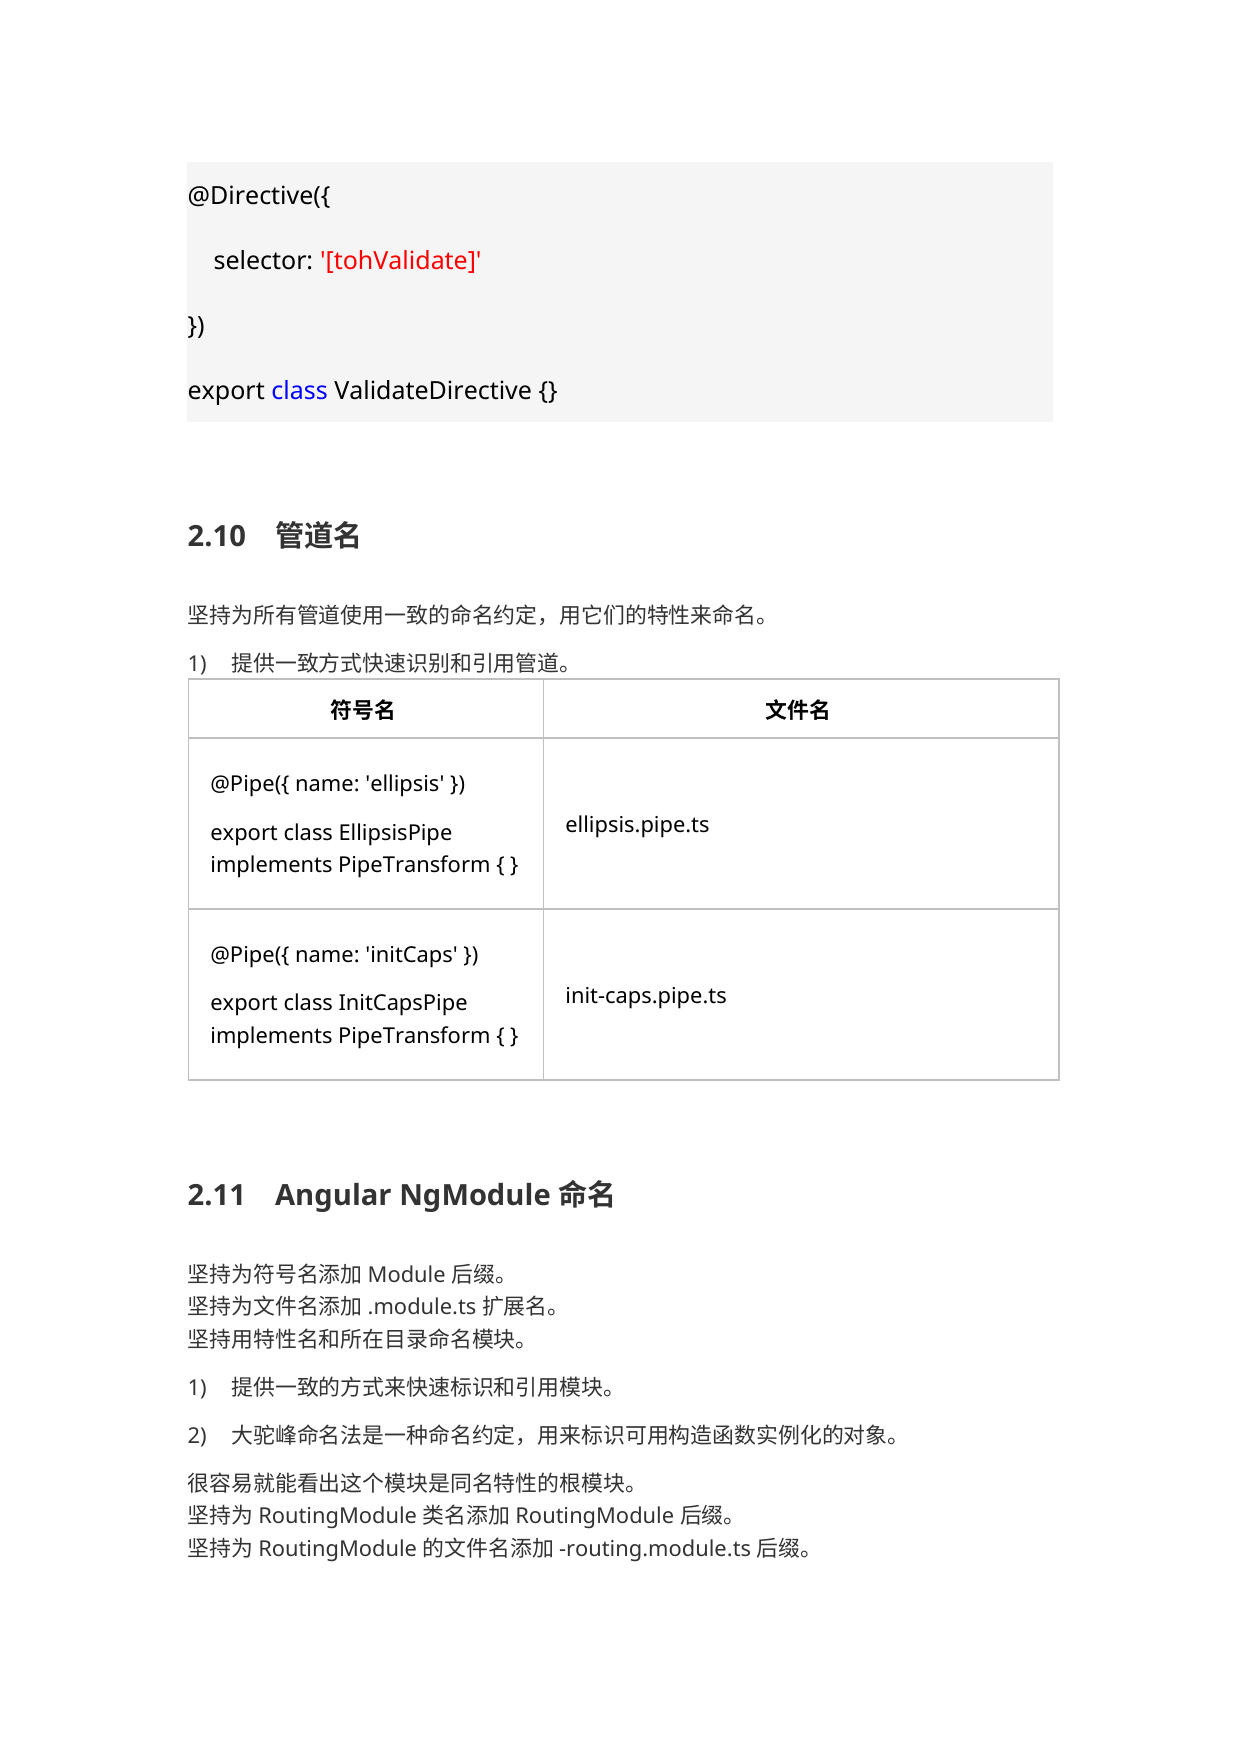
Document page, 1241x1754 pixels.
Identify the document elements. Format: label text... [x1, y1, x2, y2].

text export class ValidateDirective {} [187, 357, 1053, 422]
text 坚持为所有管道使用一致的命名约定，用它们的特性来命名。 [187, 598, 1053, 630]
text 坚持为符号名添加 Module 后缀。 [187, 1256, 1053, 1289]
table_cell init-caps.pipe.ts [544, 910, 1058, 1079]
list Angular NgModule 命名 [187, 1160, 1053, 1225]
list 提供一致方式快速识别和引用管道。 [187, 646, 1053, 678]
table_header 文件名 [544, 680, 1058, 737]
text 坚持为文件名添加 .module.ts 扩展名。 [187, 1289, 1053, 1321]
list 大驼峰命名法是一种命名约定，用来标识可用构造函数实例化的对象。 [187, 1418, 1053, 1450]
text 坚持为 RoutingModule 的文件名添加 -routing.module.ts 后缀。 [187, 1531, 1053, 1563]
text 坚持为 RoutingModule 类名添加 RoutingModule 后缀。 [187, 1498, 1053, 1531]
table_cell ellipsis.pipe.ts [544, 739, 1058, 908]
text }) [187, 292, 1053, 357]
table_cell @Pipe({ name: 'ellipsis' }) export class EllipsisPipe implements PipeTransform { } [189, 739, 543, 908]
text 坚持用特性名和所在目录命名模块。 [187, 1321, 1053, 1354]
text 很容易就能看出这个模块是同名特性的根模块。 [187, 1466, 1053, 1498]
text selector: '[tohValidate]' [187, 227, 1053, 292]
list 提供一致的方式来快速标识和引用模块。 [187, 1369, 1053, 1402]
text @Directive({ [187, 162, 1053, 227]
table_cell @Pipe({ name: 'initCaps' }) export class InitCapsPipe implements PipeTransform { } [189, 910, 543, 1079]
list 管道名 [187, 501, 1053, 566]
table_header 符号名 [189, 680, 543, 737]
